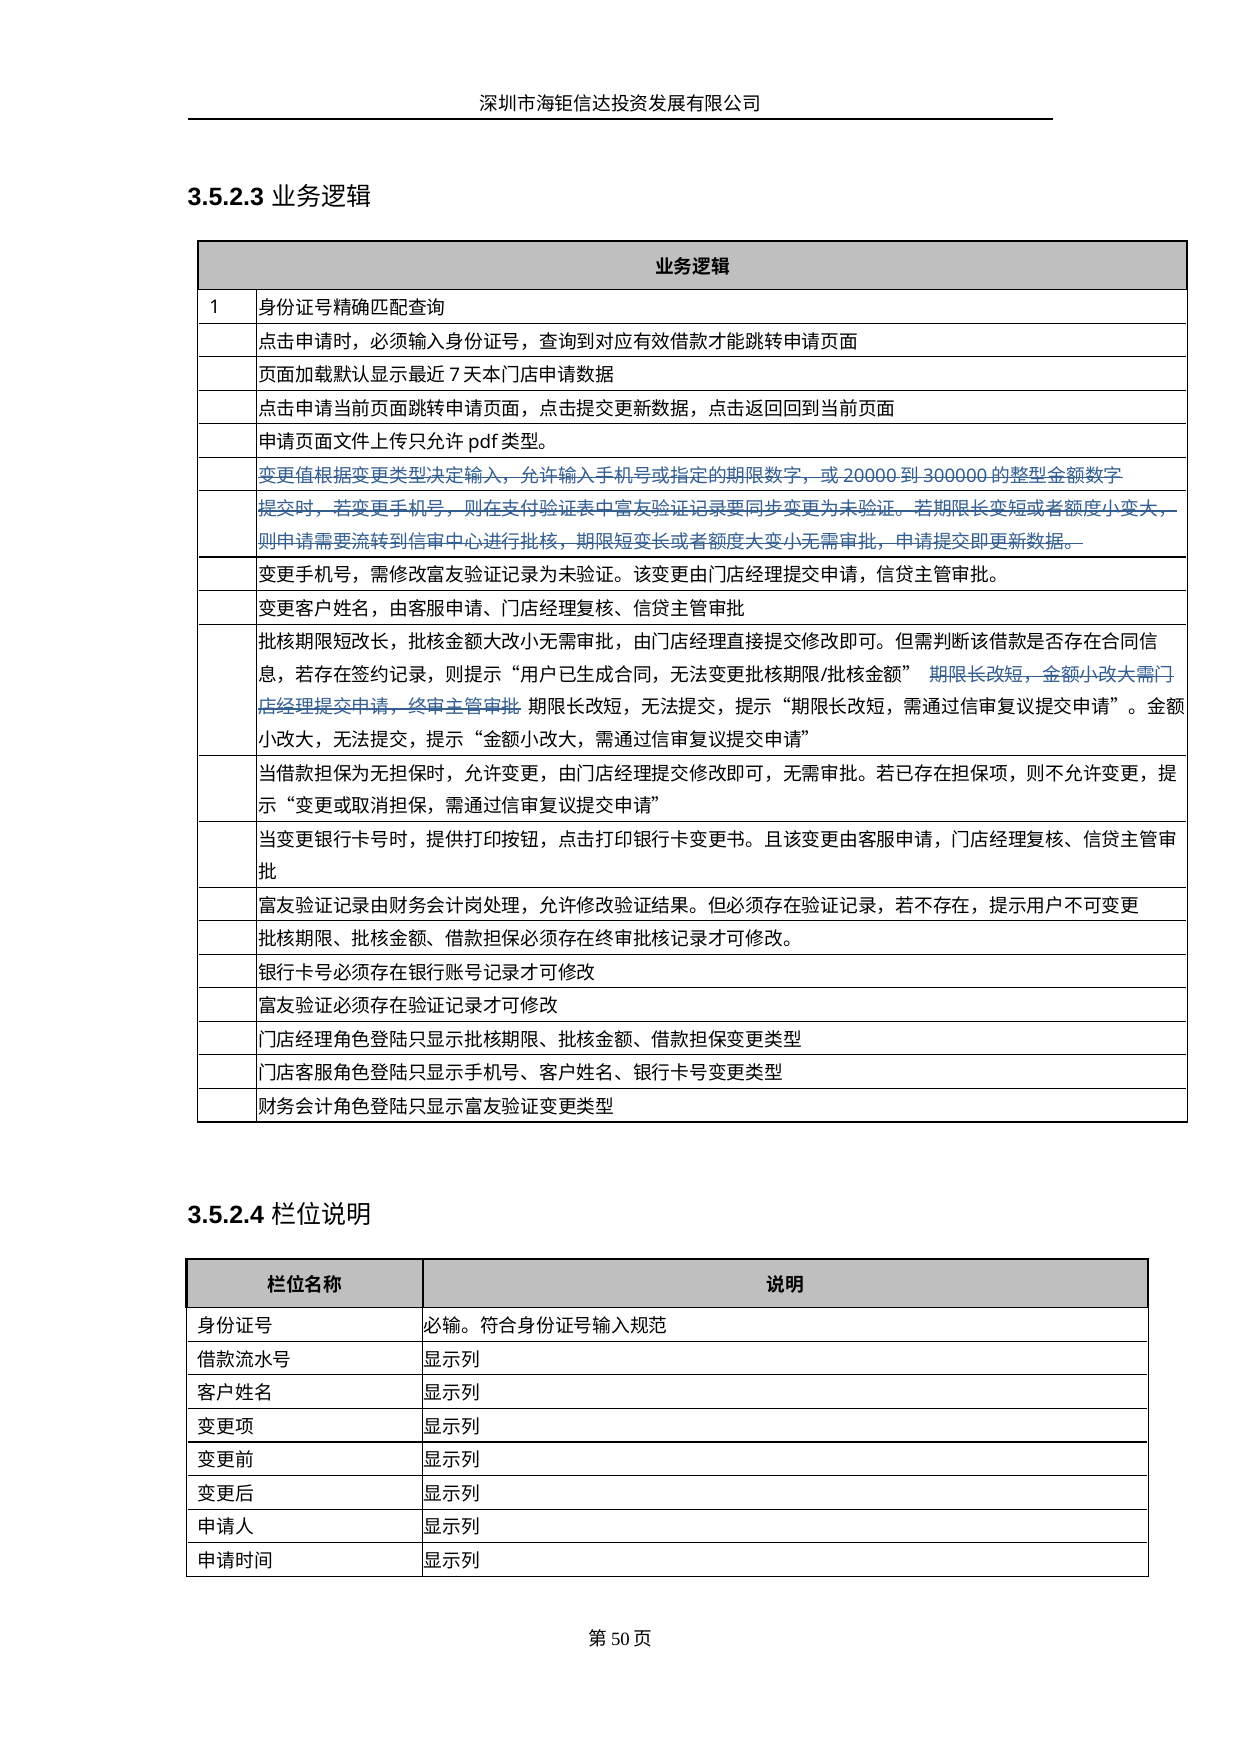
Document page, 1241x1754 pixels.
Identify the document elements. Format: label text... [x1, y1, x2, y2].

table_cell [198, 423, 256, 457]
subtitle 业务逻辑 [187, 162, 1053, 227]
table_header 栏位名称 [188, 1260, 422, 1307]
subtitle 栏位说明 [187, 1180, 1053, 1245]
table_cell [198, 490, 256, 556]
table_cell 申请页面文件上传只允许pdf类型。 [257, 423, 1187, 457]
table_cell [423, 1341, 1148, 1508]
table_header 说明 [424, 1260, 1147, 1307]
table_cell 提交时，若变更手机号，则在支付验证表中富友验证记录要同步变更为未验证。若期限长变短或者额度小变大，则申请需要流转到信审中心进行批核，期限短变长或者额度大变小无需审批，申请提交即更新数据。 [257, 490, 1187, 556]
table_cell 页面加载默认显示最近7天本门店申请数据 [257, 356, 1187, 390]
table_cell 变更客户姓名，由客服申请、门店经理复核、信贷主管审批 [257, 590, 1187, 623]
table_header 业务逻辑 [199, 242, 1186, 289]
table_cell 身份证号 [187, 1308, 422, 1341]
table_cell 点击申请当前页面跳转申请页面，点击提交更新数据，点击返回回到当前页面 [257, 390, 1187, 423]
table_cell 财务会计角色登陆只显示富友验证变更类型 [257, 1088, 1187, 1121]
table_cell 借款流水号 [187, 1341, 422, 1374]
table_cell 变更手机号，需修改富友验证记录为未验证。该变更由门店经理提交申请，信贷主管审批。 [257, 556, 1187, 590]
table_cell 门店客服角色登陆只显示手机号、客户姓名、银行卡号变更类型 [257, 1054, 1187, 1088]
table_cell [198, 954, 256, 987]
table_cell [198, 887, 256, 920]
table_cell 批核期限、批核金额、借款担保必须存在终审批核记录才可修改。 [257, 920, 1187, 954]
table_cell 必输。符合身份证号输入规范 [423, 1308, 1148, 1341]
table_cell [198, 457, 256, 490]
table_cell [198, 323, 256, 356]
table_cell [198, 356, 256, 390]
table_cell 身份证号精确匹配查询 [257, 290, 1187, 323]
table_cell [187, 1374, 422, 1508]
table_cell 当变更银行卡号时，提供打印按钮，点击打印银行卡变更书。且该变更由客服申请，门店经理复核、信贷主管审批 [257, 821, 1187, 887]
table_cell [198, 624, 256, 754]
table_cell [198, 1054, 256, 1088]
table_cell 批核期限短改长，批核金额大改小无需审批，由门店经理直接提交修改即可。但需判断该借款是否存在合同信息，若存在签约记录，则提示“用户已生成合同，无法变更批核期限/批核金额” 期限长改短，金额小改大需门店经理提交申请，终审主管审批 期限长改短，无法提交，提示“期限长改短，需通过信审复议提交申请”。金额小改大，无法提交，提示“金额小改大，需通过信审复议提交申请” [257, 624, 1187, 754]
table_cell [198, 1021, 256, 1054]
table_cell 点击申请时，必须输入身份证号，查询到对应有效借款才能跳转申请页面 [257, 323, 1187, 356]
table_cell 富友验证记录由财务会计岗处理，允许修改验证结果。但必须存在验证记录，若不存在，提示用户不可变更 [257, 887, 1187, 920]
table_cell 当借款担保为无担保时，允许变更，由门店经理提交修改即可，无需审批。若已存在担保项，则不允许变更，提示“变更或取消担保，需通过信审复议提交申请” [257, 755, 1187, 821]
table_cell [198, 821, 256, 887]
table_cell [198, 590, 256, 623]
table_cell [198, 755, 256, 821]
table_cell 富友验证必须存在验证记录才可修改 [257, 987, 1187, 1021]
table_cell [198, 1088, 256, 1121]
table_cell [198, 987, 256, 1021]
table_cell 变更值根据变更类型决定输入，允许输入手机号或指定的期限数字，或20000到300000的整型金额数字 [257, 457, 1187, 490]
table_cell [198, 556, 256, 590]
table_cell [198, 390, 256, 423]
table_cell 银行卡号必须存在银行账号记录才可修改 [257, 954, 1187, 987]
table_cell 1 [198, 290, 256, 323]
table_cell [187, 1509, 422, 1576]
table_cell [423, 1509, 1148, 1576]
table_cell [198, 920, 256, 954]
table_cell 门店经理角色登陆只显示批核期限、批核金额、借款担保变更类型 [257, 1021, 1187, 1054]
